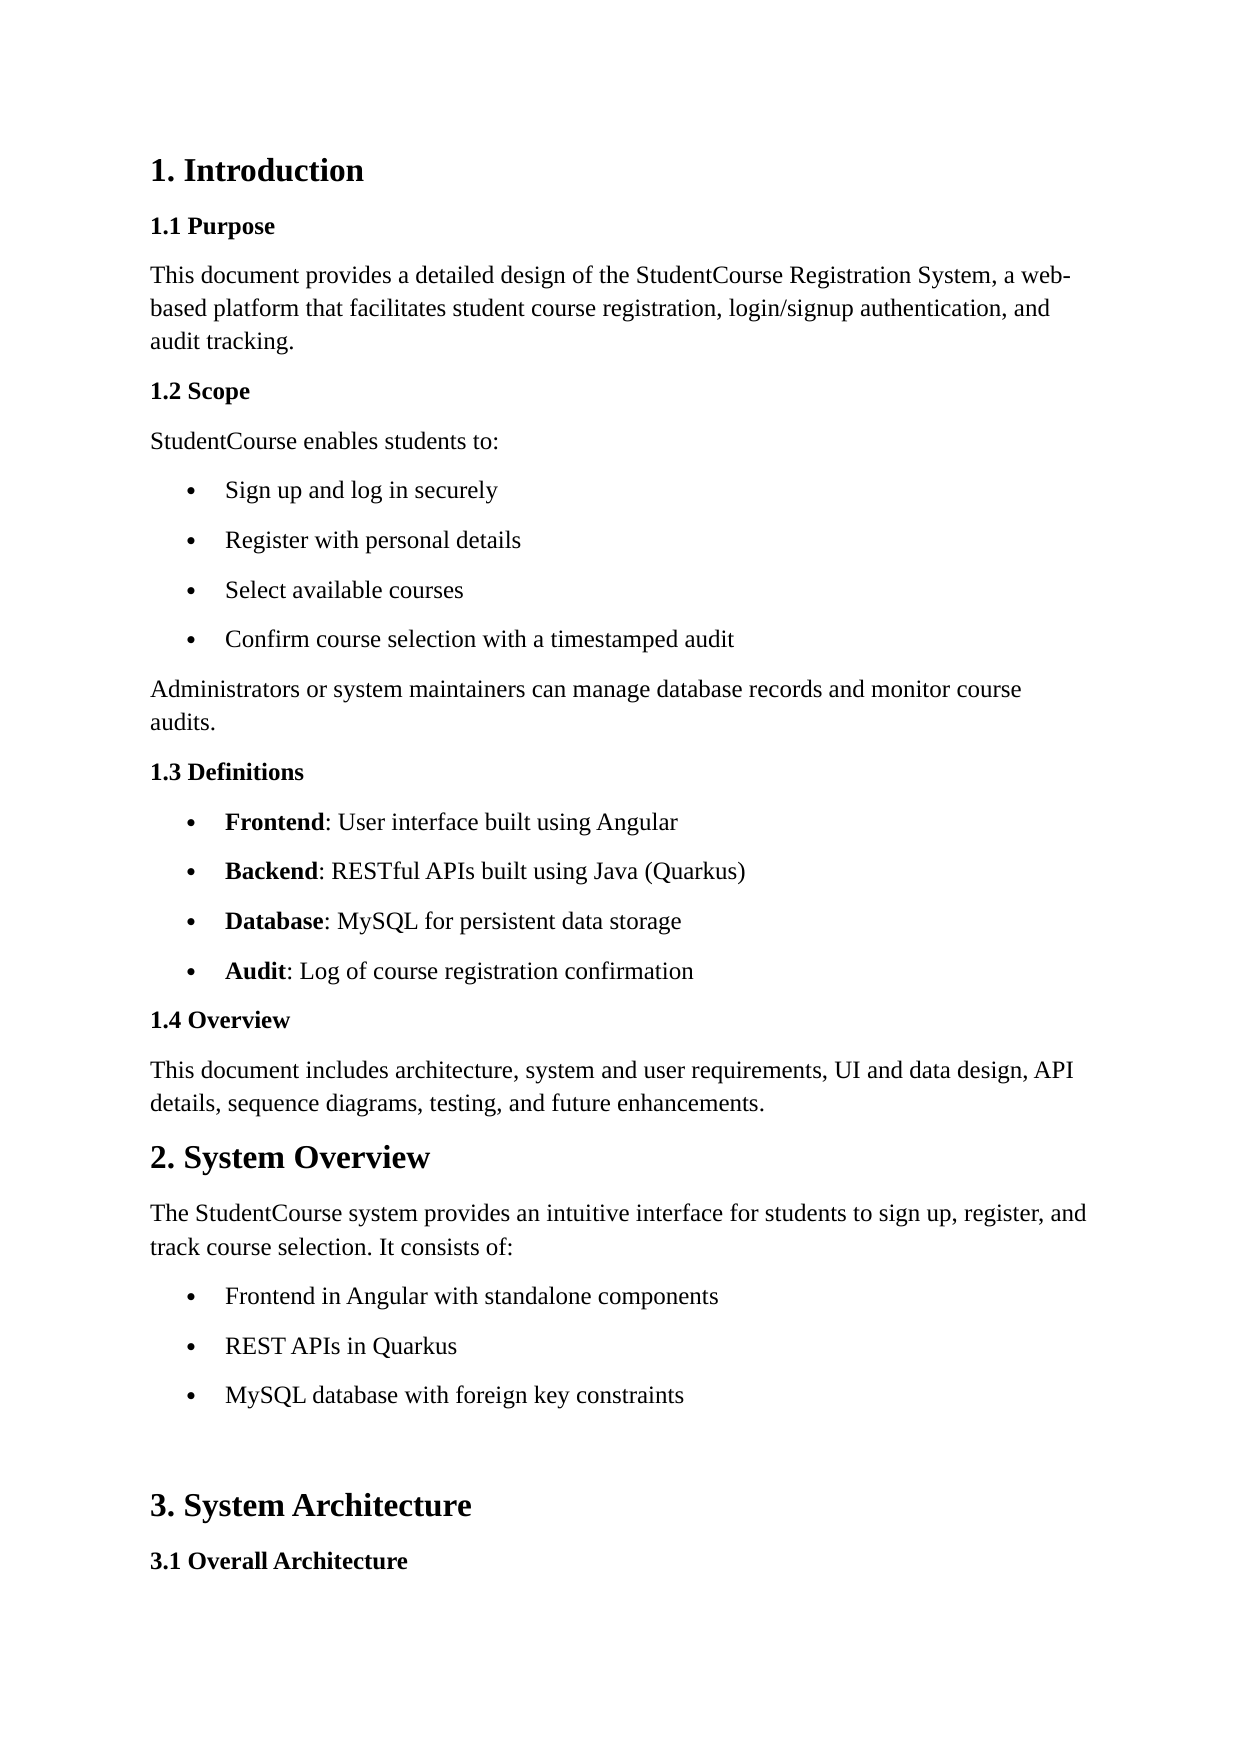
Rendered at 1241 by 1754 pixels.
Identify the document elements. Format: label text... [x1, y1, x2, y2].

text 1.2 Scope [150, 376, 1090, 405]
list Frontend in Angular with standalone components [187, 1281, 1090, 1310]
text Administrators or system maintainers can manage database records and monitor course audits. [150, 674, 1090, 736]
text 2. System Overview [150, 1138, 1090, 1176]
text 3.1 Overall Architecture [150, 1546, 1090, 1575]
text This document provides a detailed design of the StudentCourse Registration System, a web-based platform that facilitates student course registration, login/signup authentication, and audit tracking. [150, 260, 1090, 355]
text StudentCourse enables students to: [150, 426, 1090, 454]
list Register with personal details [187, 525, 1090, 554]
text The StudentCourse system provides an intuitive interface for students to sign up, register, and track course selection. It consists of: [150, 1198, 1090, 1260]
list Audit: Log of course registration confirmation [187, 956, 1090, 984]
text 1.3 Definitions [150, 757, 1090, 786]
list Backend: RESTful APIs built using Java (Quarkus) [187, 856, 1090, 885]
list Frontend: User interface built using Angular [187, 807, 1090, 835]
text 1. Introduction [150, 150, 1090, 188]
list Database: MySQL for persistent data storage [187, 906, 1090, 935]
text 3. System Architecture [150, 1486, 1090, 1524]
list Confirm course selection with a timestamped audit [187, 624, 1090, 653]
list Select available courses [187, 575, 1090, 604]
text 1.4 Overview [150, 1005, 1090, 1034]
list Sign up and log in securely [187, 476, 1090, 504]
text 1.1 Purpose [150, 211, 1090, 239]
text This document includes architecture, system and user requirements, UI and data design, API details, sequence diagrams, testing, and future enhancements. [150, 1055, 1090, 1117]
list REST APIs in Quarkus [187, 1331, 1090, 1360]
list MySQL database with foreign key constraints [187, 1381, 1090, 1409]
